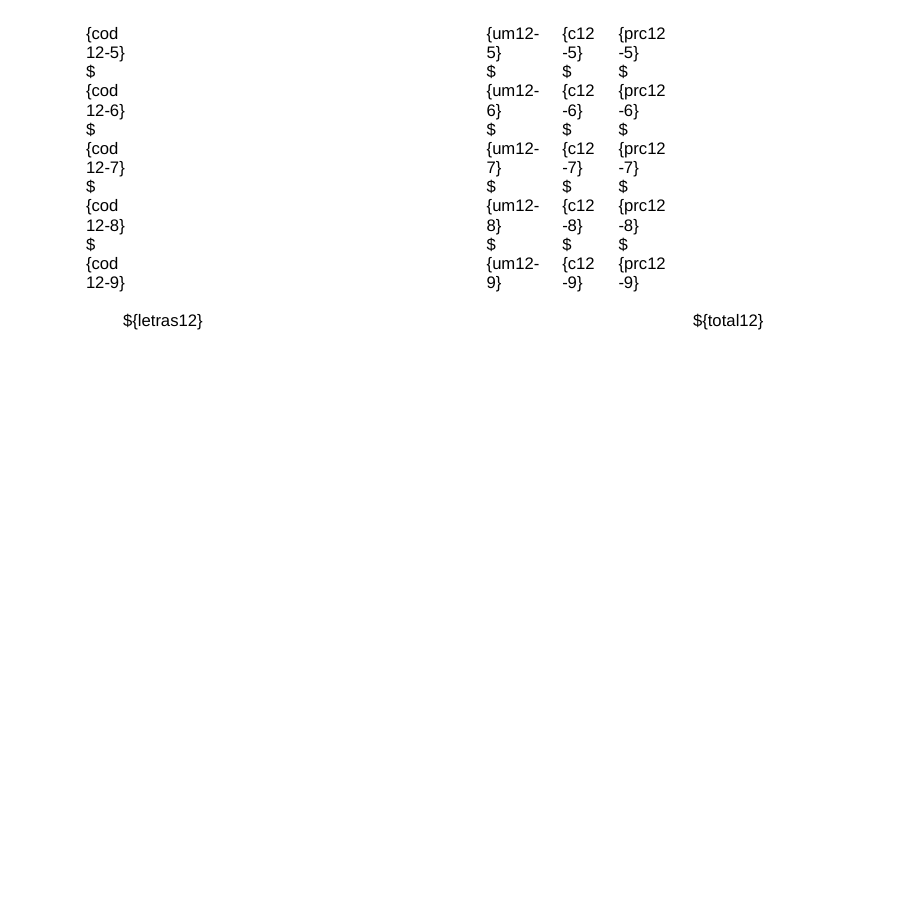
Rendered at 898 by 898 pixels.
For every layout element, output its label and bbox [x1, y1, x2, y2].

table_cell [63, 24, 813, 330]
